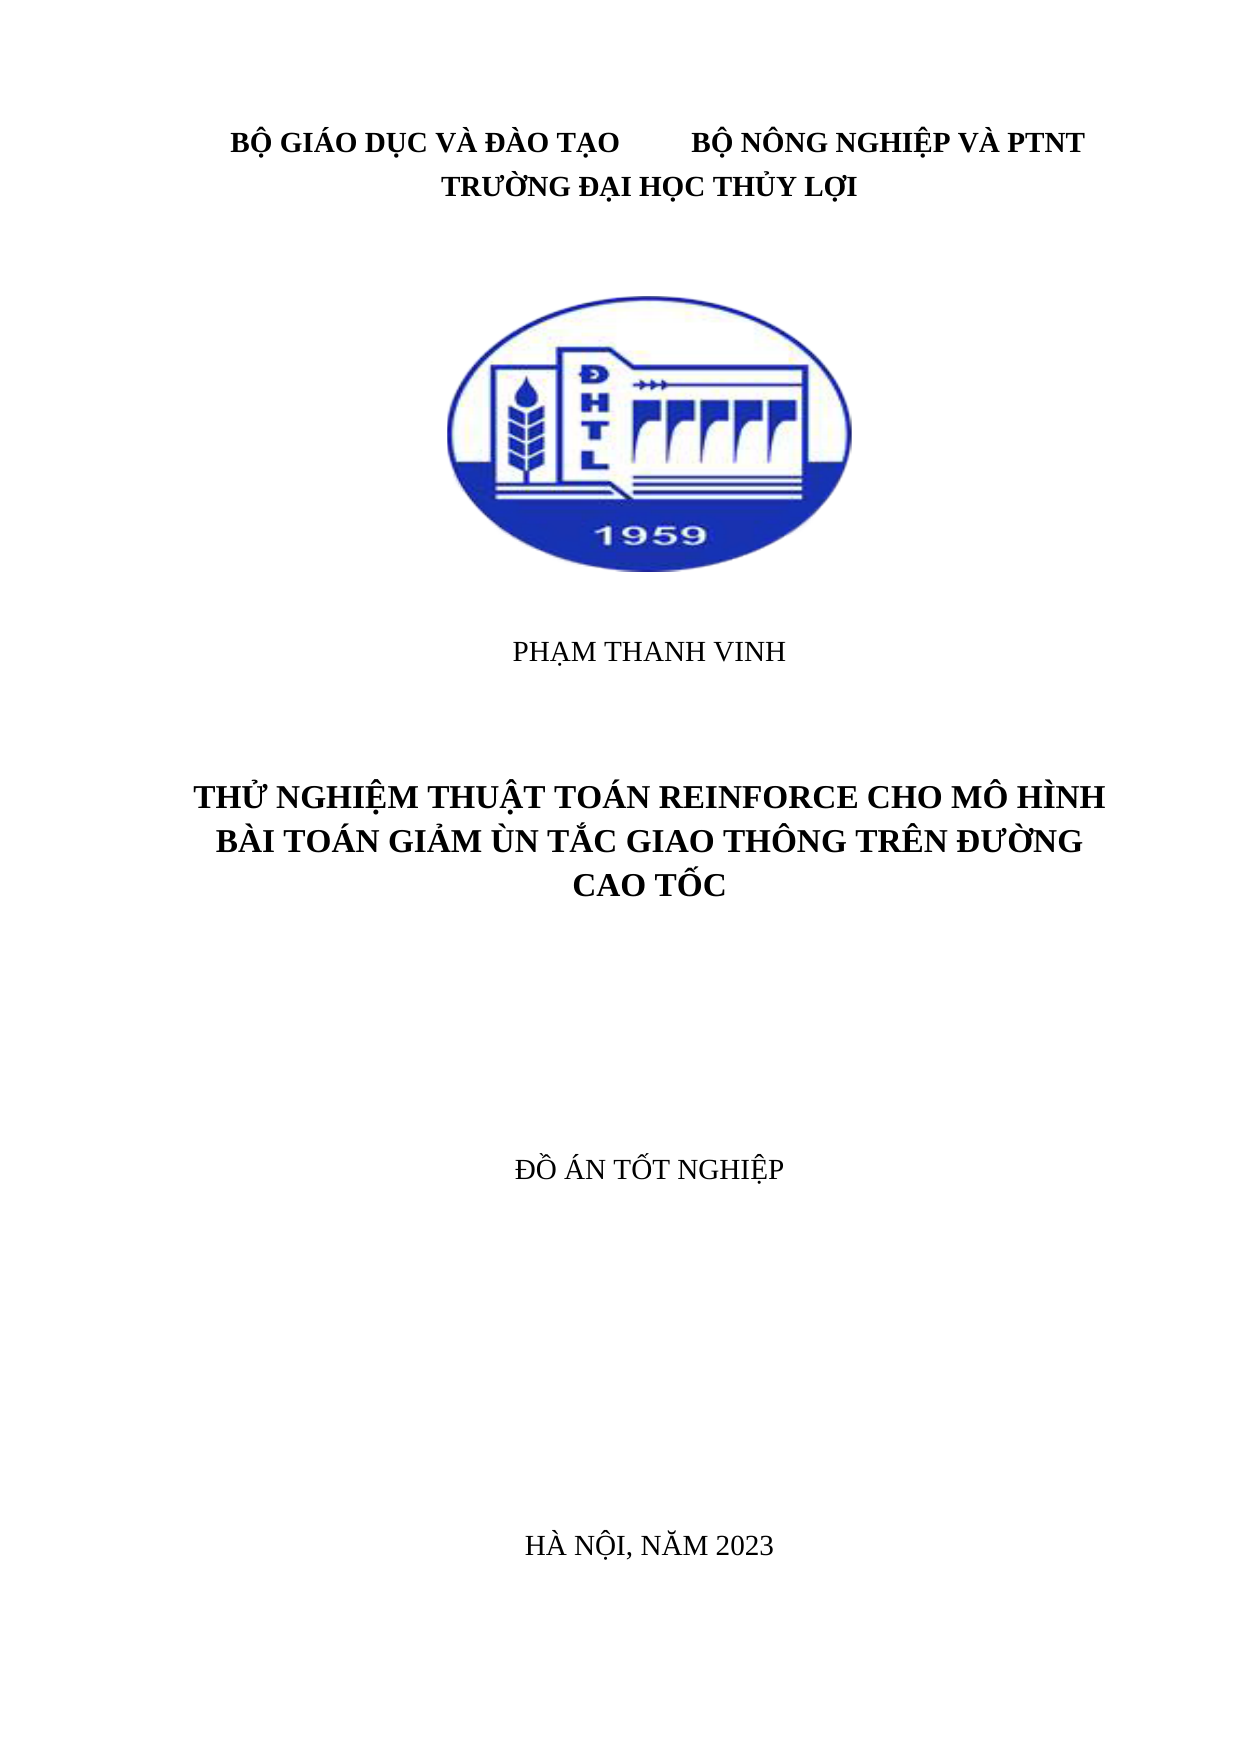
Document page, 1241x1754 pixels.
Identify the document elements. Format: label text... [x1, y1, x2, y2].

table_header BỘ NÔNG NGHIỆP VÀ PTNT [655, 119, 1122, 163]
text HÀ NỘI, NĂM 2023 [177, 1528, 1122, 1562]
text PHẠM THANH VINH [177, 634, 1122, 667]
text TRƯỜNG ĐẠI HỌC THỦY LỢI [177, 169, 1122, 203]
text ĐỒ ÁN TỐT NGHIỆP [177, 1152, 1122, 1185]
text thử nghiệm thuật toán Reinforce cho mô hình bài toán giảm ùn tắc giao thông trên đường cao tốc [177, 777, 1122, 903]
picture [447, 296, 852, 572]
table_header bỘ GIÁO DỤC VÀ ĐÀO TẠO [188, 119, 654, 163]
